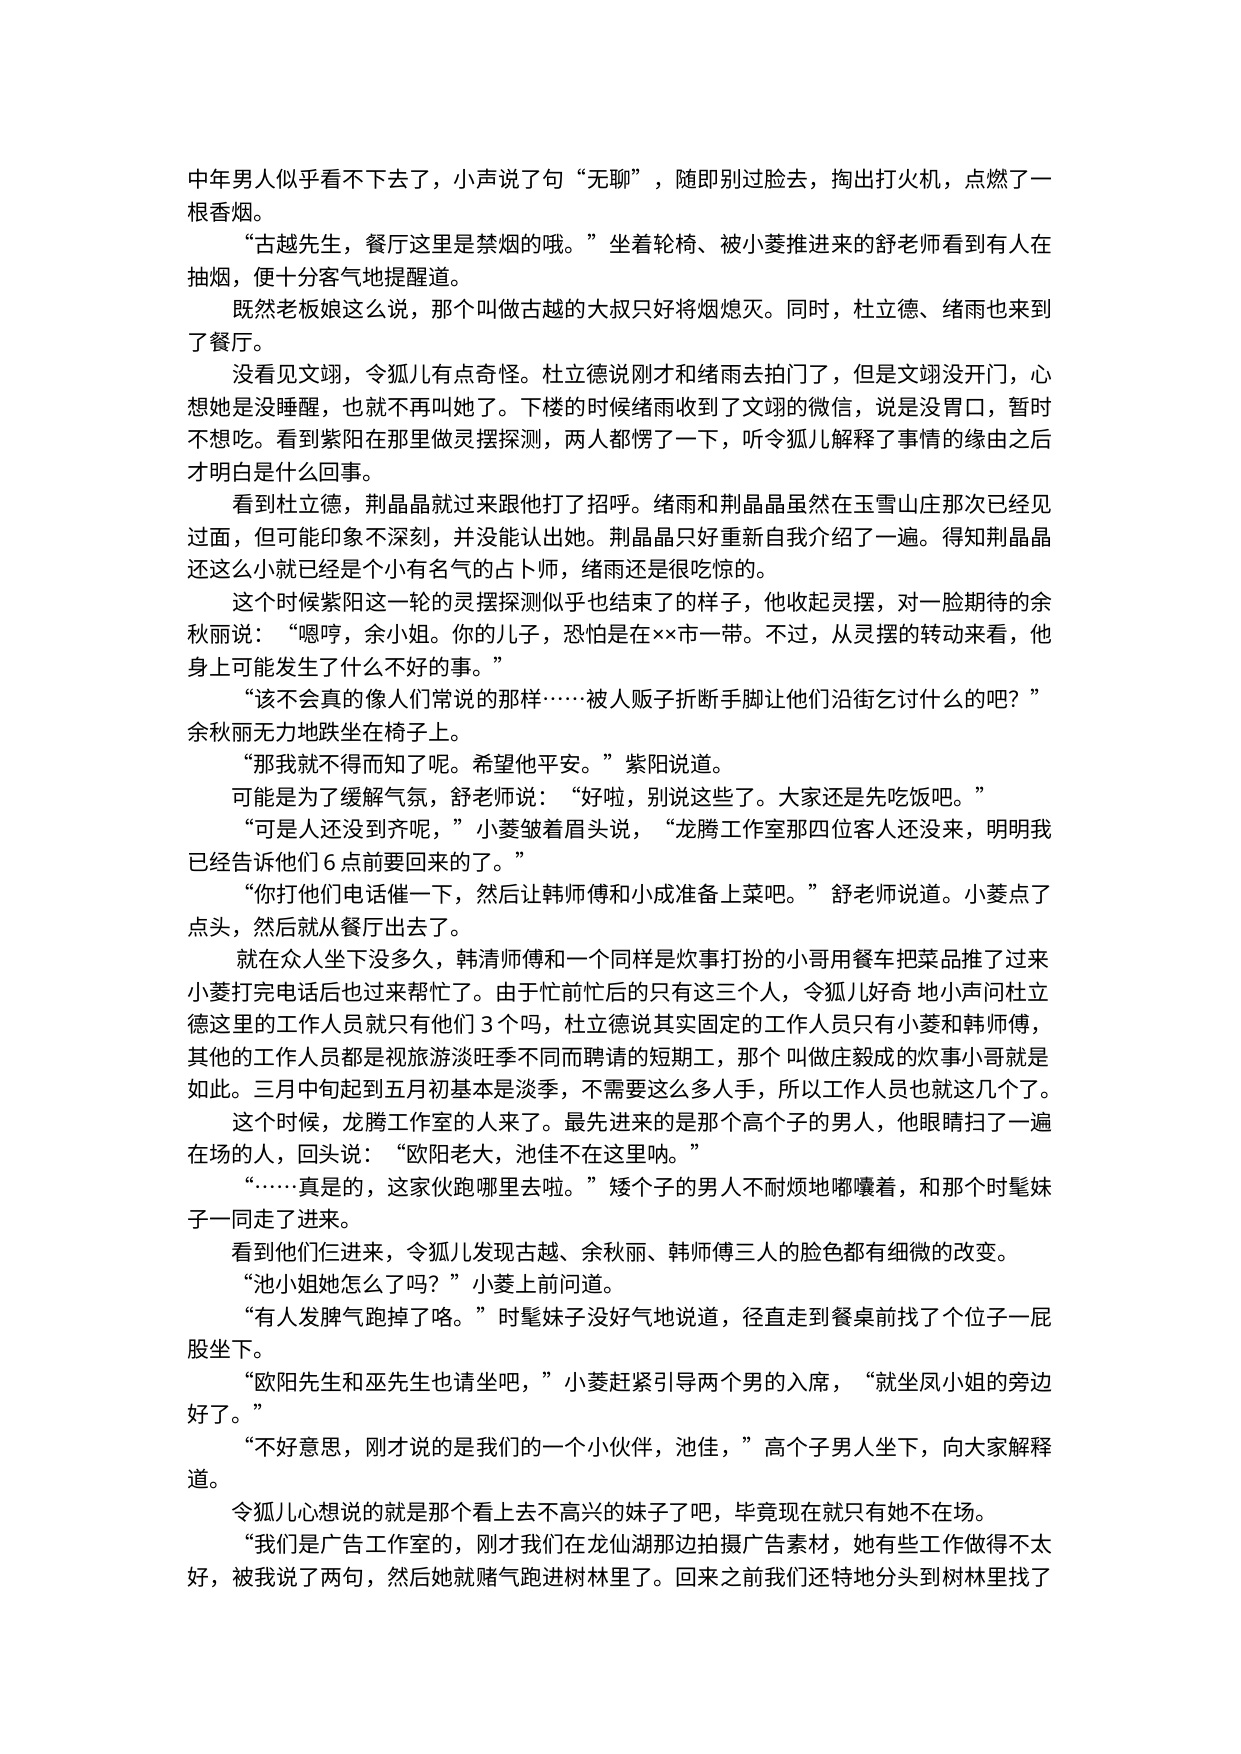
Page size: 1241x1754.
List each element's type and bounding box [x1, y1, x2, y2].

text [187, 162, 1053, 1592]
